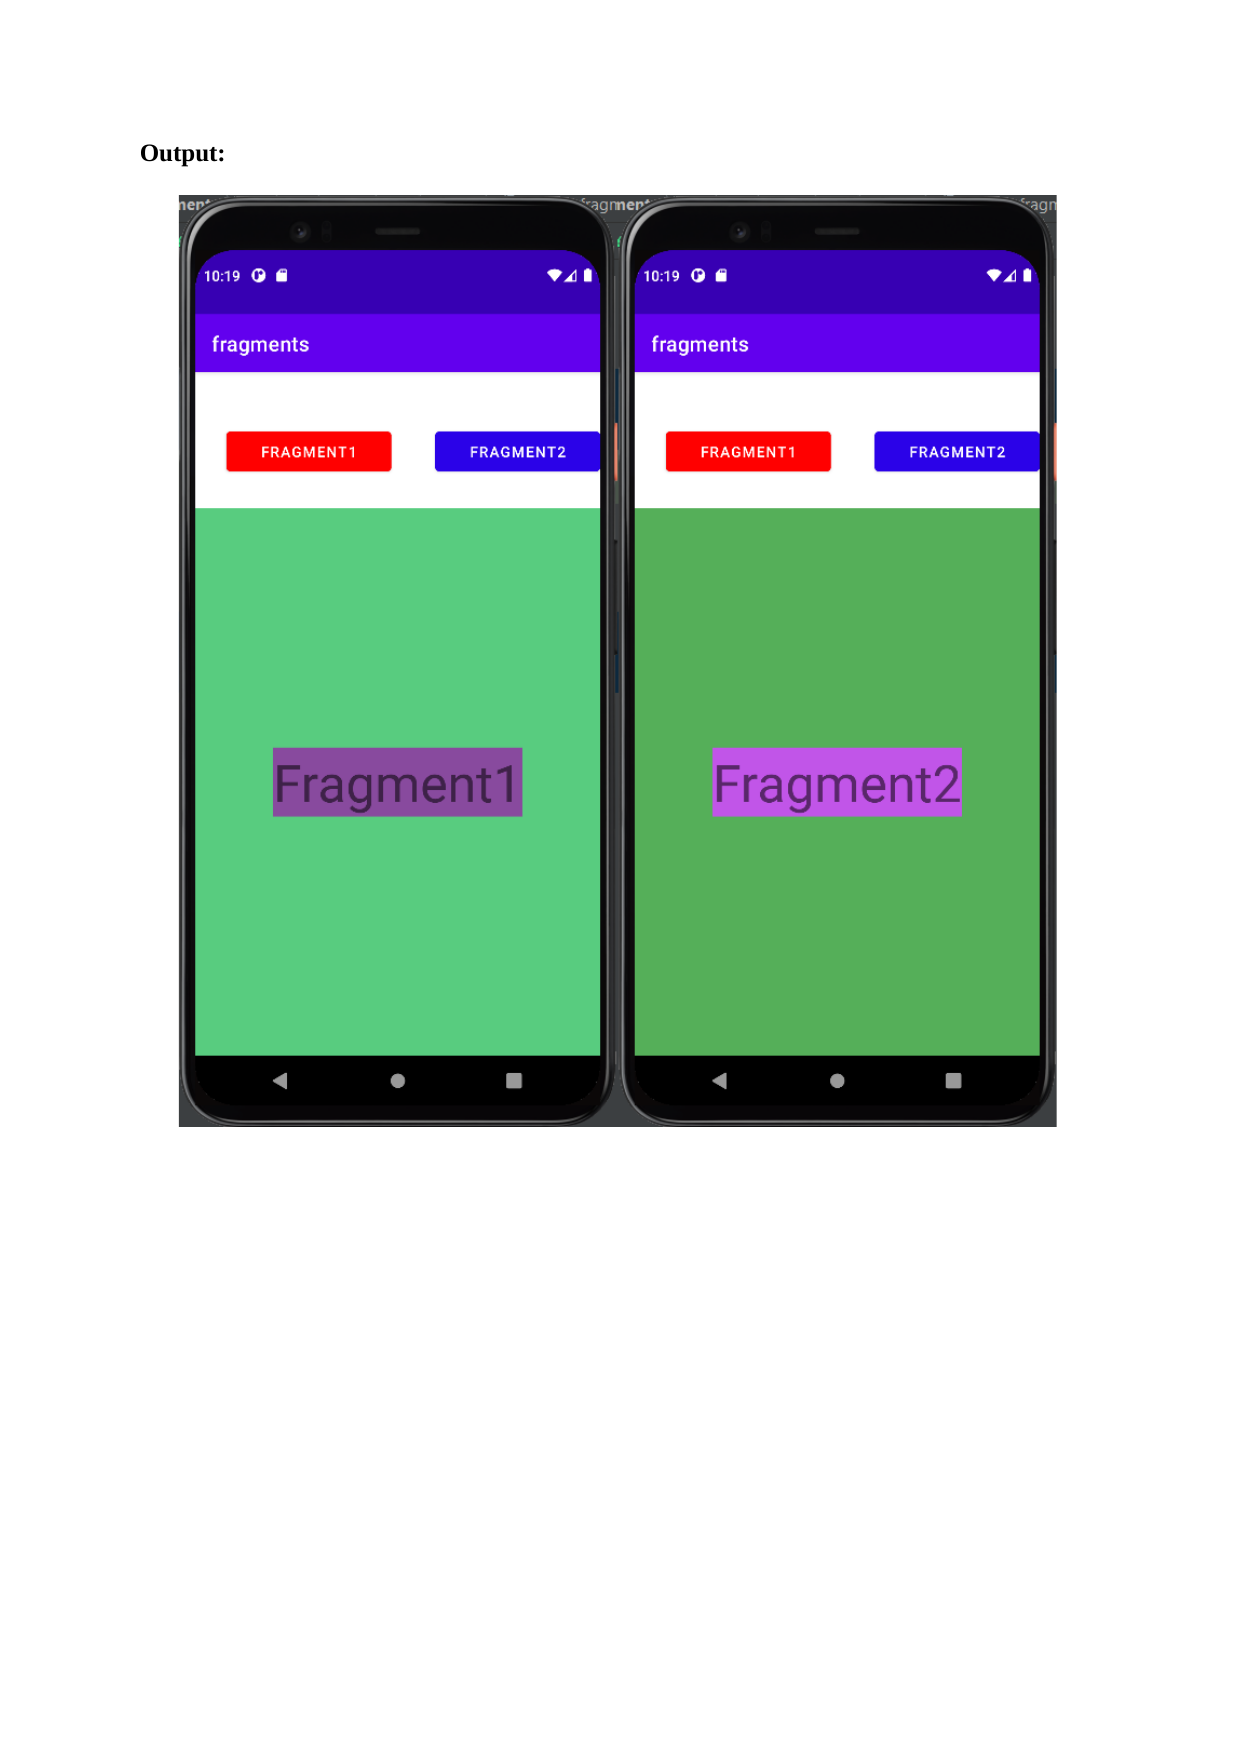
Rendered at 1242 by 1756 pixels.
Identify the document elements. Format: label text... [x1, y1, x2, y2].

picture [178, 195, 1057, 1127]
subtitle Output: [139, 138, 1121, 167]
